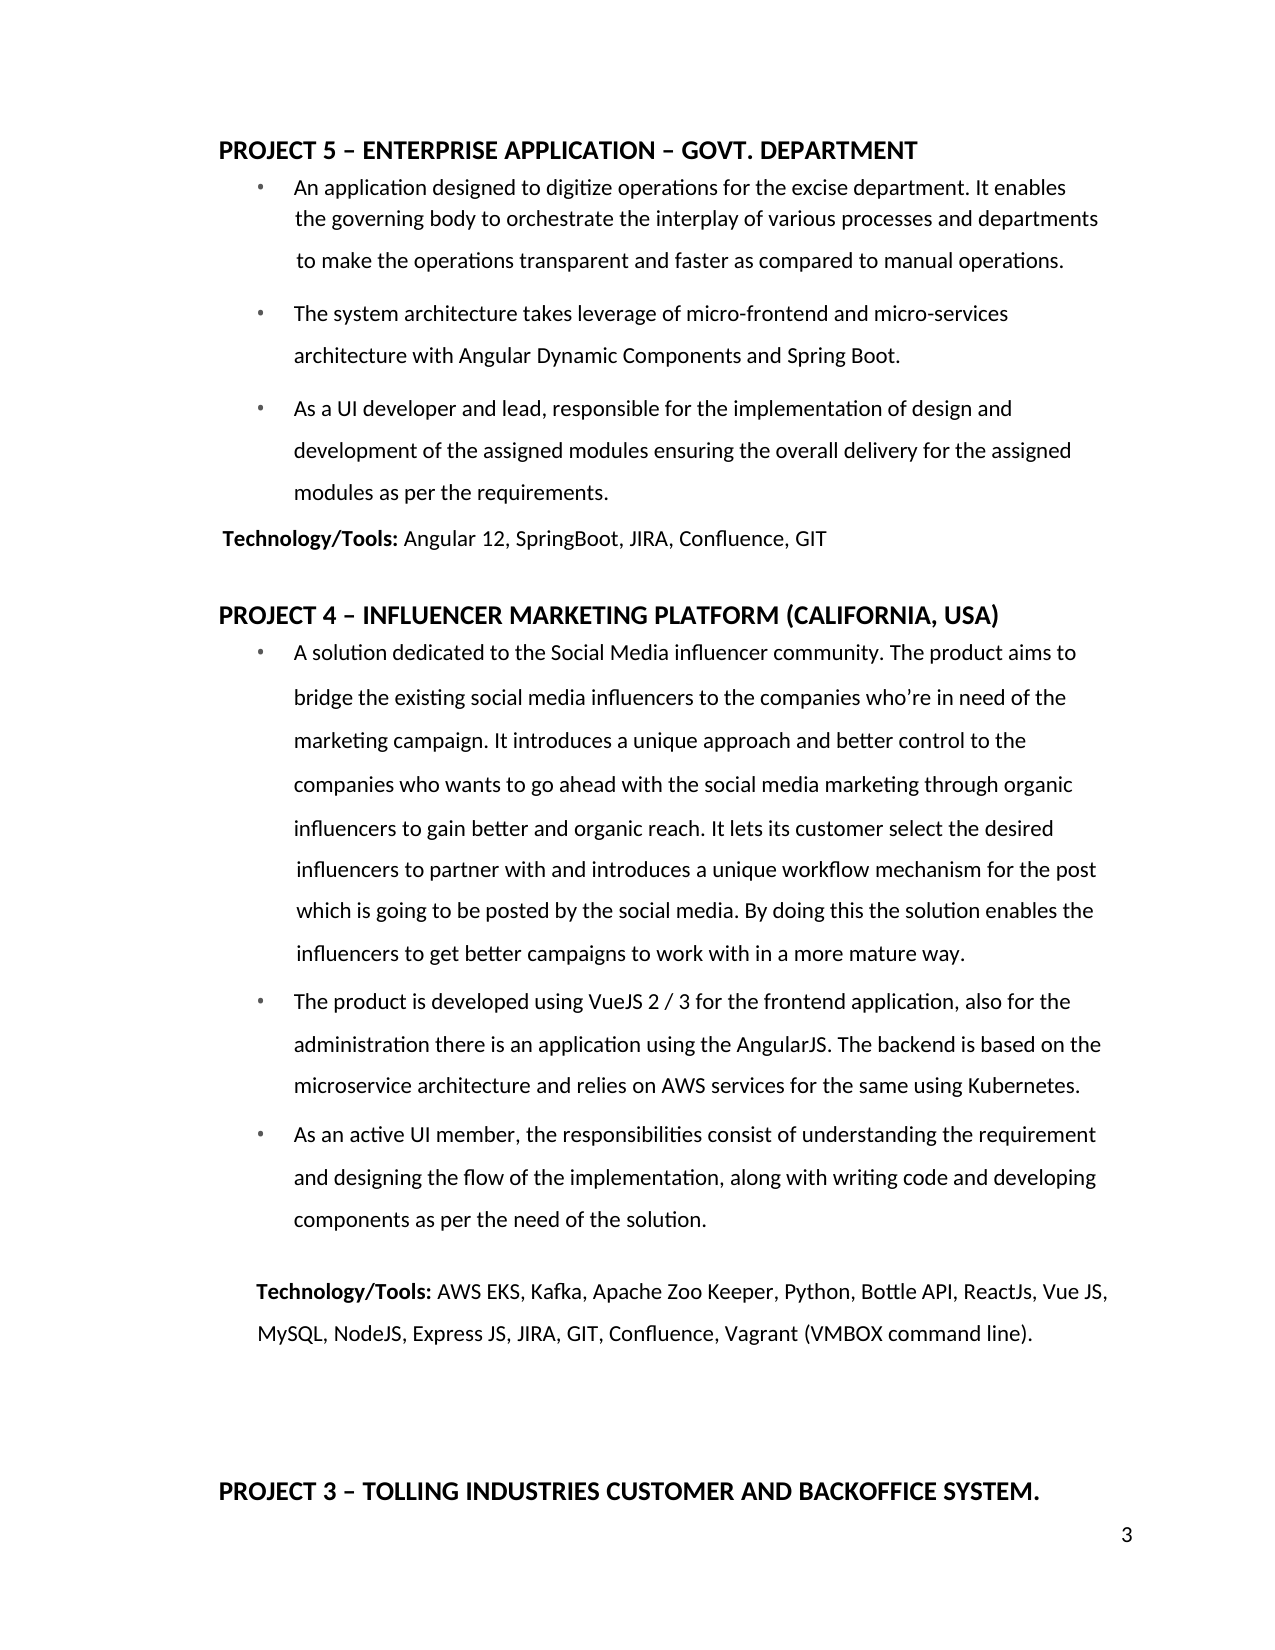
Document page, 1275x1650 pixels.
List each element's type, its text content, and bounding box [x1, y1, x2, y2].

list As a UI developer and lead, responsible for the implementation of design and development of the assigned modules ensuring the overall delivery for the assigned modules as per the requirements. [256, 392, 1073, 506]
text Technology/Tools: Angular 12, SpringBoot, JIRA, Confluence, GIT [222, 524, 1146, 552]
list As an active UI member, the responsibilities consist of understanding the requirement and designing the flow of the implementation, along with writing code and developing components as per the need of the solution. [256, 1118, 1098, 1233]
subtitle PROJECT 4 – INFLUENCER MARKETING PLATFORM (CALIFORNIA, USA) [218, 598, 1146, 631]
subtitle PROJECT 5 – ENTERPRISE APPLICATION – GOVT. DEPARTMENT [218, 133, 1146, 166]
text influencers to partner with and introduces a unique workflow mechanism for the post [296, 857, 1146, 883]
list An application designed to digitize operations for the excise department. It enables the governing body to orchestrate the interplay of various processes and departments [256, 171, 1098, 232]
list A solution dedicated to the Social Media influencer community. The product aims to bridge the existing social media influencers to the companies who’re in need of the marketing campaign. It introduces a unique approach and better control to the companies who wants to go ahead with the social media marketing through organic influencers to gain better and organic reach. It lets its customer select the desired [256, 636, 1078, 842]
text to make the operations transparent and faster as compared to manual operations. [296, 246, 1146, 274]
text Technology/Tools: AWS EKS, Kafka, Apache Zoo Keeper, Python, Bottle API, ReactJs, Vue JS, MySQL, NodeJS, Express JS, JIRA, GIT, Confluence, Vagrant (VMBOX command line). [256, 1277, 1112, 1347]
subtitle PROJECT 3 – TOLLING INDUSTRIES CUSTOMER AND BACKOFFICE SYSTEM. [218, 1474, 1146, 1507]
list The product is developed using VueJS 2 / 3 for the frontend application, also for the administration there is an application using the AngularJS. The backend is based on the microservice architecture and relies on AWS services for the same using Kubernetes. [256, 985, 1103, 1099]
text which is going to be posted by the social media. By doing this the solution enables the influencers to get better campaigns to work with in a more mature way. [296, 897, 1097, 967]
list The system architecture takes leverage of micro-frontend and micro-services architecture with Angular Dynamic Components and Spring Boot. [256, 297, 1010, 369]
